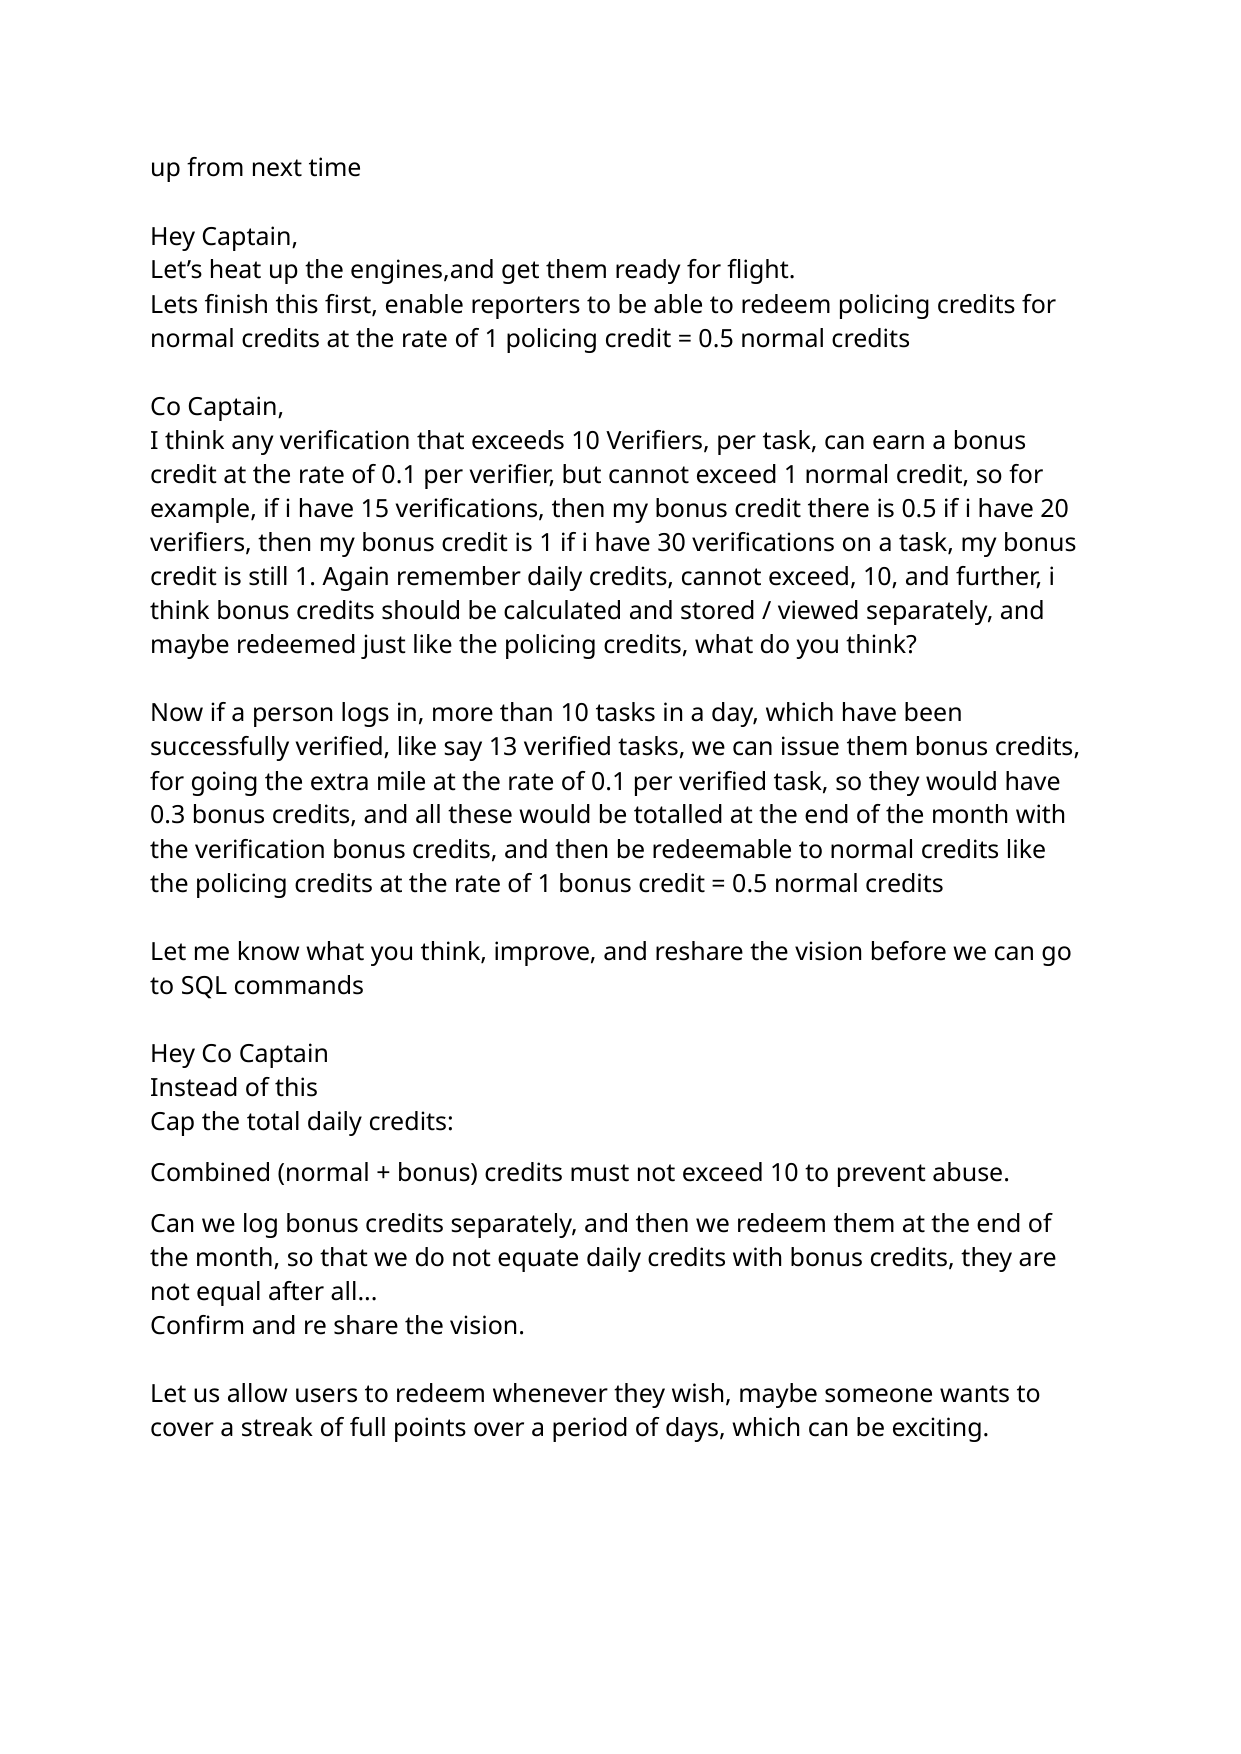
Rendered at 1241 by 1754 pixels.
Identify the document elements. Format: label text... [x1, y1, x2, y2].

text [150, 150, 1090, 1138]
text Can we log bonus credits separately, and then we redeem them at the end of the month, so that we do not equate daily credits with bonus credits, they are not equal after all... Confirm and re share the vision. Let us allow users to redeem whenever they wish, maybe someone wants to cover a streak of full points over a period of days, which can be exciting. [150, 1205, 1090, 1478]
text Combined (normal + bonus) credits must not exceed 10 to prevent abuse. [150, 1154, 1090, 1188]
